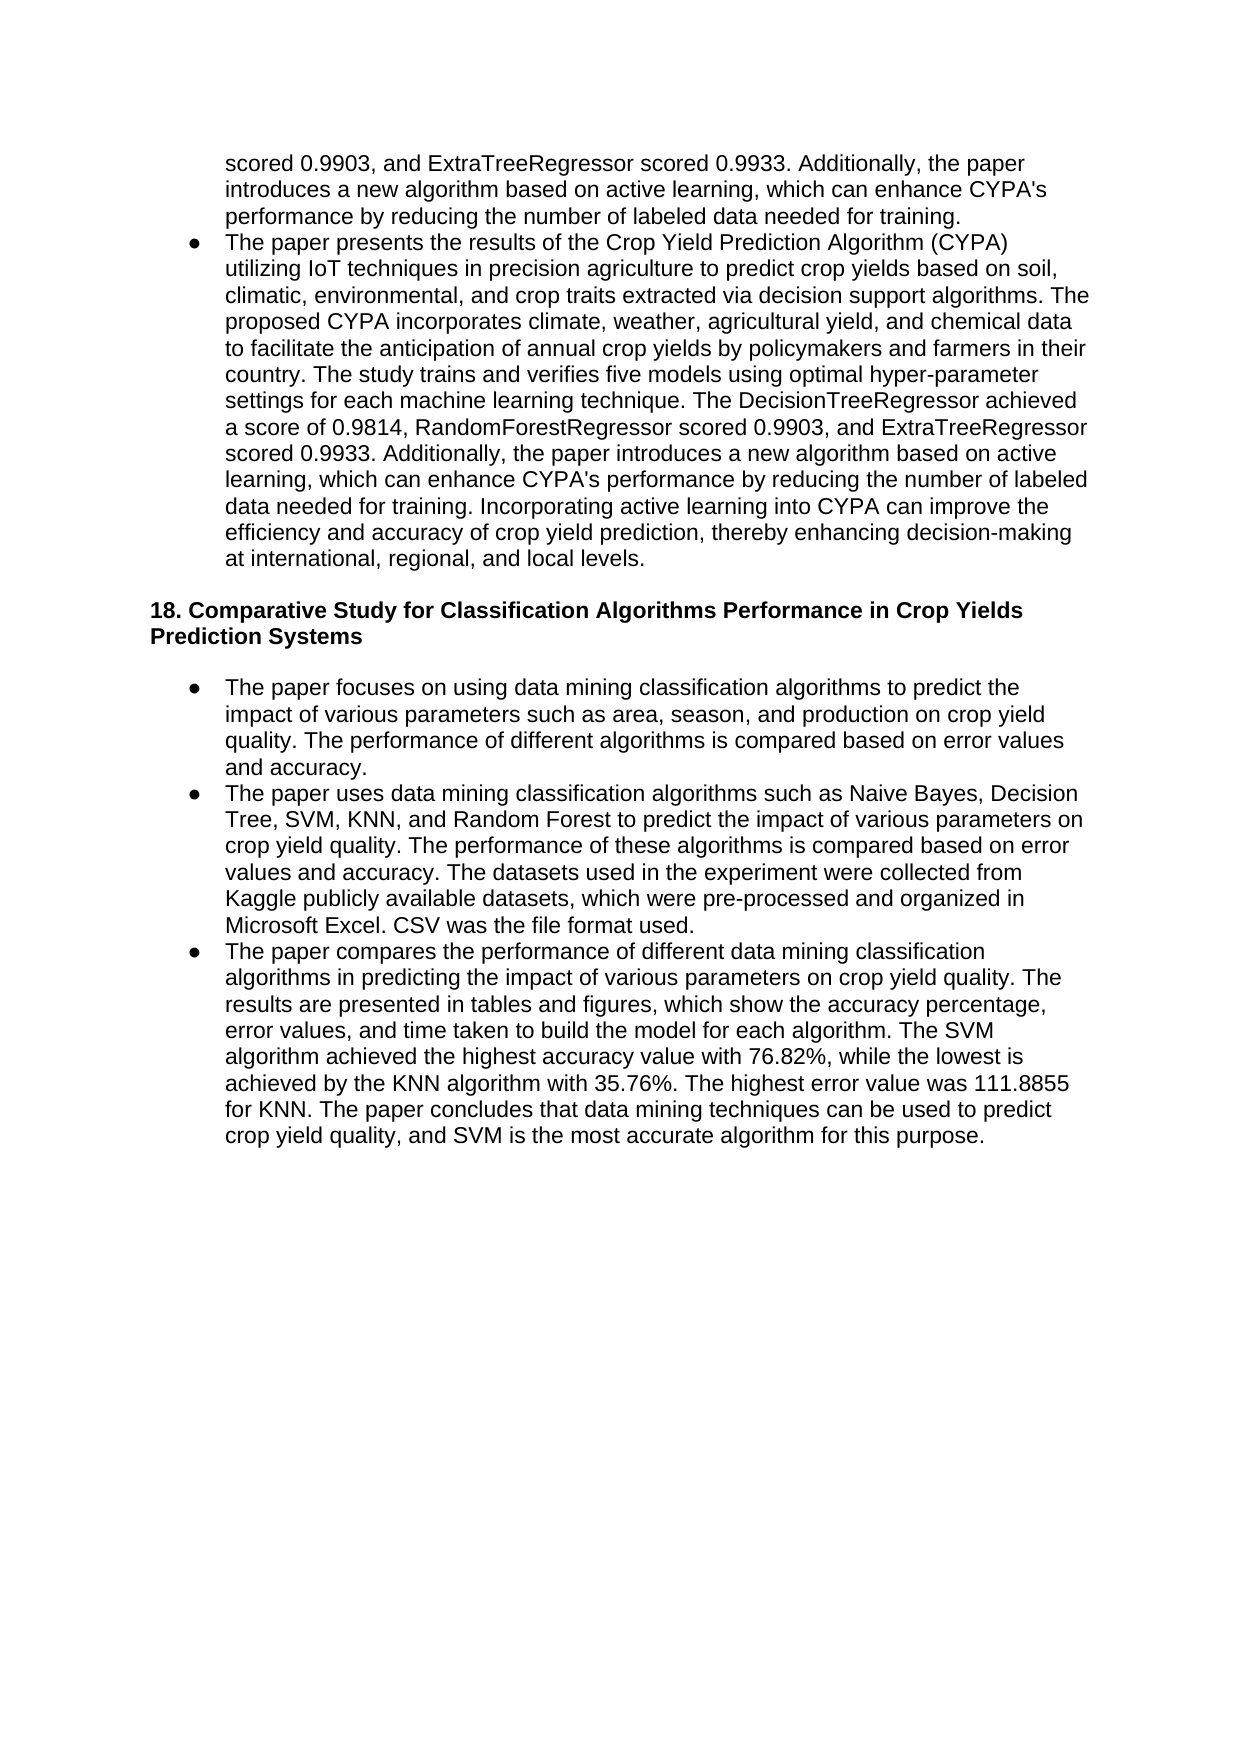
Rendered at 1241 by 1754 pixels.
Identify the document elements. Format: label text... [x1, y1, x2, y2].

list The paper uses data mining classification algorithms such as Naive Bayes, Decision Tree, SVM, KNN, and Random Forest to predict the impact of various parameters on crop yield quality. The performance of these algorithms is compared based on error values and accuracy. The datasets used in the experiment were collected from Kaggle publicly available datasets, which were pre-processed and organized in Microsoft Excel. CSV was the file format used. [187, 780, 1090, 938]
list The paper presents the results of the Crop Yield Prediction Algorithm (CYPA) utilizing IoT techniques in precision agriculture to predict crop yields based on soil, climatic, environmental, and crop traits extracted via decision support algorithms. The proposed CYPA incorporates climate, weather, agricultural yield, and chemical data to facilitate the anticipation of annual crop yields by policymakers and farmers in their country. The study trains and verifies five models using optimal hyper-parameter settings for each machine learning technique. The DecisionTreeRegressor achieved a score of 0.9814, RandomForestRegressor scored 0.9903, and ExtraTreeRegressor scored 0.9933. Additionally, the paper introduces a new algorithm based on active learning, which can enhance CYPA's performance by reducing the number of labeled data needed for training. Incorporating active learning into CYPA can improve the efficiency and accuracy of crop yield prediction, thereby enhancing decision-making at international, regional, and local levels. [187, 229, 1090, 572]
list The paper focuses on using data mining classification algorithms to predict the impact of various parameters such as area, season, and production on crop yield quality. The performance of different algorithms is compared based on error values and accuracy. [187, 674, 1090, 780]
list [187, 150, 1090, 229]
text 18. Comparative Study for Classification Algorithms Performance in Crop Yields Prediction Systems [150, 597, 1090, 649]
list The paper compares the performance of different data mining classification algorithms in predicting the impact of various parameters on crop yield quality. The results are presented in tables and figures, which show the accuracy percentage, error values, and time taken to build the model for each algorithm. The SVM algorithm achieved the highest accuracy value with 76.82%, while the lowest is achieved by the KNN algorithm with 35.76%. The highest error value was 111.8855 for KNN. The paper concludes that data mining techniques can be used to predict crop yield quality, and SVM is the most accurate algorithm for this purpose. [187, 938, 1090, 1149]
